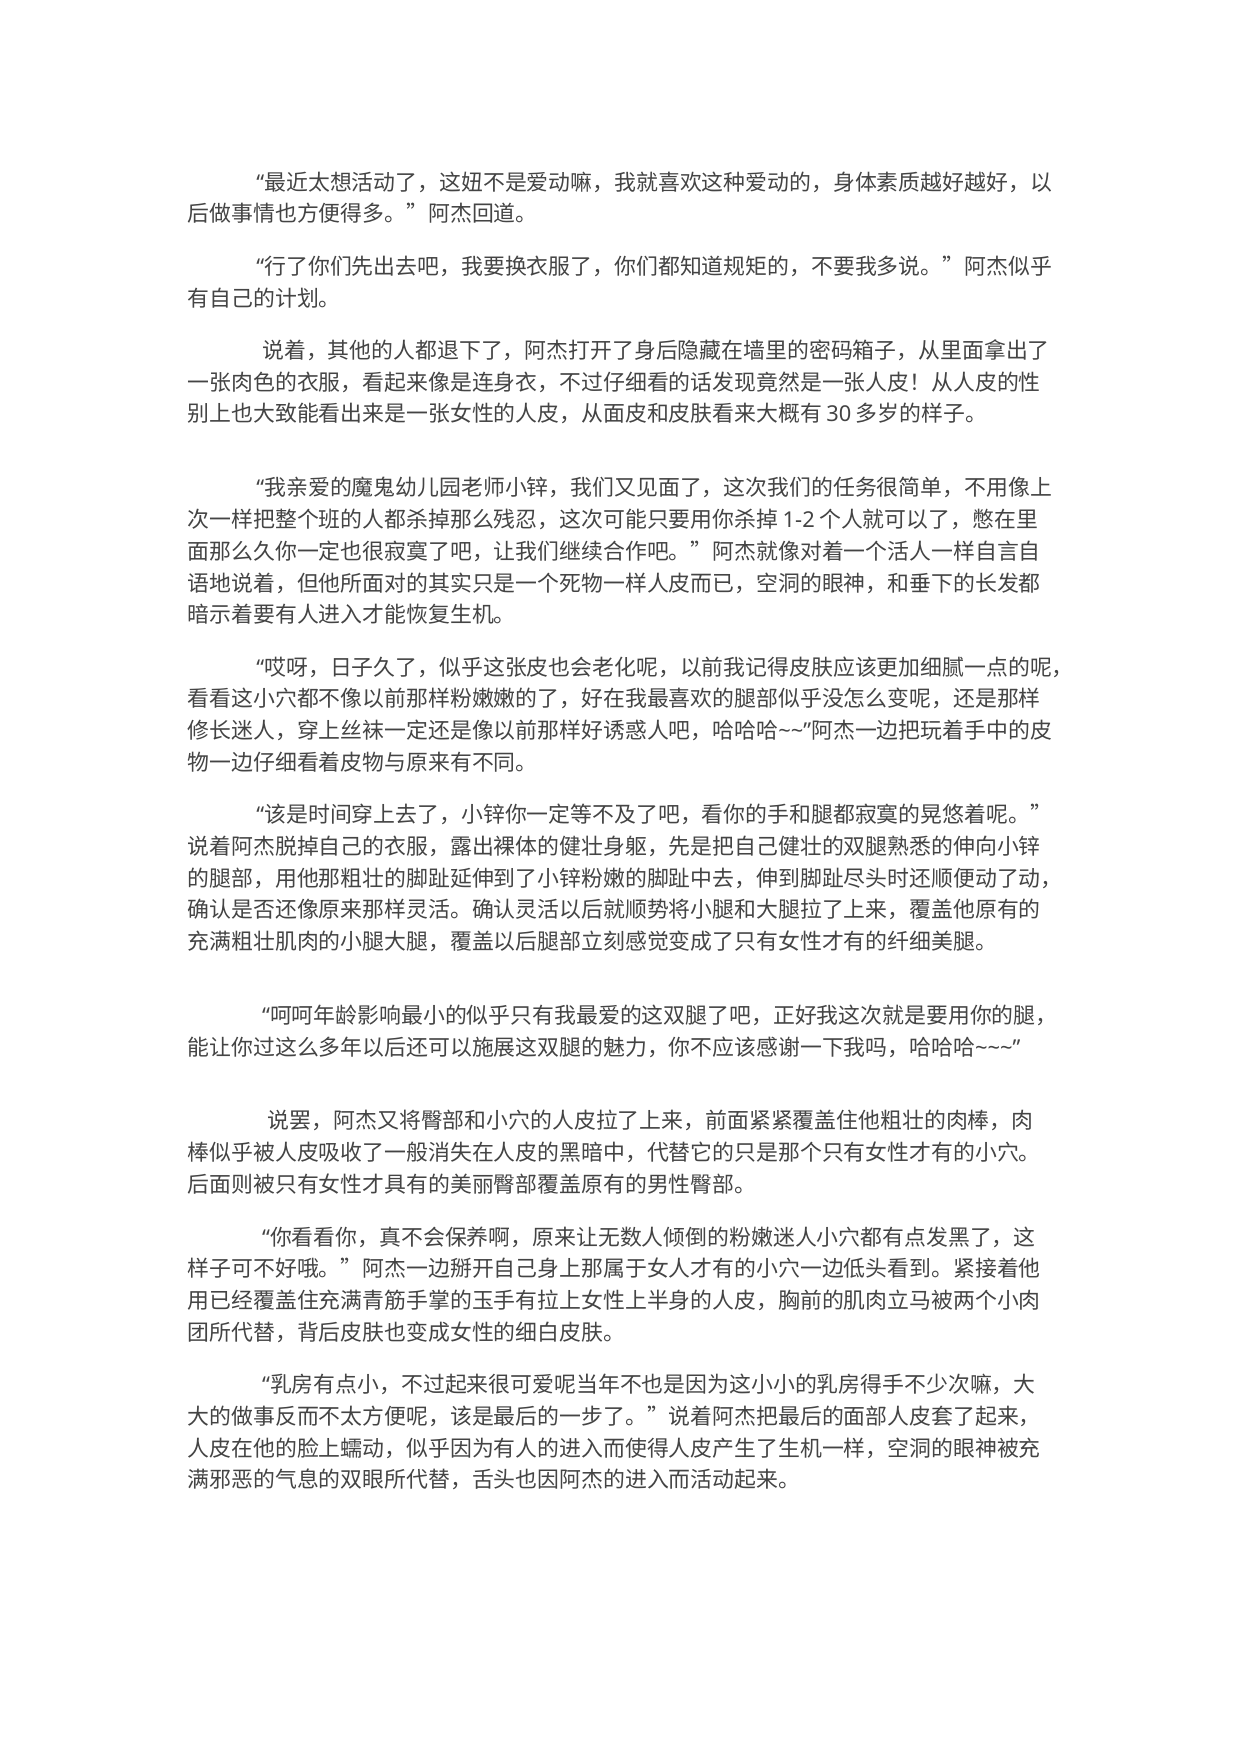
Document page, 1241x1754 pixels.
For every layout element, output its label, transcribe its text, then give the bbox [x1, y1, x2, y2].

text “乳房有点小，不过起来很可爱呢当年不也是因为这小小的乳房得手不少次嘛，大大的做事反而不太方便呢，该是最后的一步了。”说着阿杰把最后的面部人皮套了起来，人皮在他的脸上蠕动，似乎因为有人的进入而使得人皮产生了生机一样，空洞的眼神被充满邪恶的气息的双眼所代替，舌头也因阿杰的进入而活动起来。& Y, N' Y" q9 p5 s- _ [800, 1367, 1053, 1494]
text “你看看你，真不会保养啊，原来让无数人倾倒的粉嫩迷人小穴都有点发黑了，这样子可不好哦。”阿杰一边掰开自己身上那属于女人才有的小穴一边低头看到。紧接着他用已经覆盖住充满青筋手掌的玉手有拉上女性上半身的人皮，胸前的肌肉立马被两个小肉团所代替，背后皮肤也变成女性的细白皮肤。 [187, 1219, 1053, 1346]
text “我亲爱的魔鬼幼儿园老师小锌，我们又见面了，这次我们的任务很简单，不用像上次一样把整个班的人都杀掉那么残忍，这次可能只要用你杀掉1-2个人就可以了，憋在里面那么久你一定也很寂寞了吧，让我们继续合作吧。”阿杰就像对着一个活人一样自言自语地说着，但他所面对的其实只是一个死物一样人皮而已，空洞的眼神，和垂下的长发都暗示着要有人进入才能恢复生机。% G: @. a& _/ C, X [516, 470, 1053, 629]
text 说着，其他的人都退下了，阿杰打开了身后隐藏在墙里的密码箱子，从里面拿出了一张肉色的衣服，看起来像是连身衣，不过仔细看的话发现竟然是一张人皮！从人皮的性别上也大致能看出来是一张女性的人皮，从面皮和皮肤看来大概有30多岁的样子。1 g3 F4 r! ]7 b3 _ [250, 333, 1053, 449]
text “呵呵年龄影响最小的似乎只有我最爱的这双腿了吧，正好我这次就是要用你的腿，能让你过这么多年以后还可以施展这双腿的魅力，你不应该感谢一下我吗，哈哈哈~~~”( K: w6 b, ?7 x9 _9 d5 {0 j [270, 1029, 1053, 1083]
text “行了你们先出去吧，我要换衣服了，你们都知道规矩的，不要我多说。”阿杰似乎有自己的计划。 [264, 249, 1053, 312]
text “哎呀，日子久了，似乎这张皮也会老化呢，以前我记得皮肤应该更加细腻一点的呢，看看这小穴都不像以前那样粉嫩嫩的了，好在我最喜欢的腿部似乎没怎么变呢，还是那样修长迷人，穿上丝袜一定还是像以前那样好诱惑人吧，哈哈哈~~”阿杰一边把玩着手中的皮物一边仔细看着皮物与原来有不同。& `* C3 T) o6 `7 S# w; j) Z [537, 681, 1053, 777]
text 说罢，阿杰又将臀部和小穴的人皮拉了上来，前面紧紧覆盖住他粗壮的肉棒，肉棒似乎被人皮吸收了一般消失在人皮的黑暗中，代替它的只是那个只有女性才有的小穴。后面则被只有女性才具有的美丽臀部覆盖原有的男性臀部。# ~+ U1 v) E8 E9 T- J [187, 1103, 1053, 1199]
text “最近太想活动了，这妞不是爱动嘛，我就喜欢这种爱动的，身体素质越好越好，以后做事情也方便得多。”阿杰回道。8 N% b; _- Y/ e [187, 164, 1053, 228]
text “该是时间穿上去了，小锌你一定等不及了吧，看你的手和腿都寂寞的晃悠着呢。”说着阿杰脱掉自己的衣服，露出裸体的健壮身躯，先是把自己健壮的双腿熟悉的伸向小锌的腿部，用他那粗壮的脚趾延伸到了小锌粉嫩的脚趾中去，伸到脚趾尽头时还顺便动了动，确认是否还像原来那样灵活。确认灵活以后就顺势将小腿和大腿拉了上来，覆盖他原有的充满粗壮肌肉的小腿大腿，覆盖以后腿部立刻感觉变成了只有女性才有的纤细美腿。1 h; F. s. B% f0 Y; S# A [187, 797, 1053, 977]
